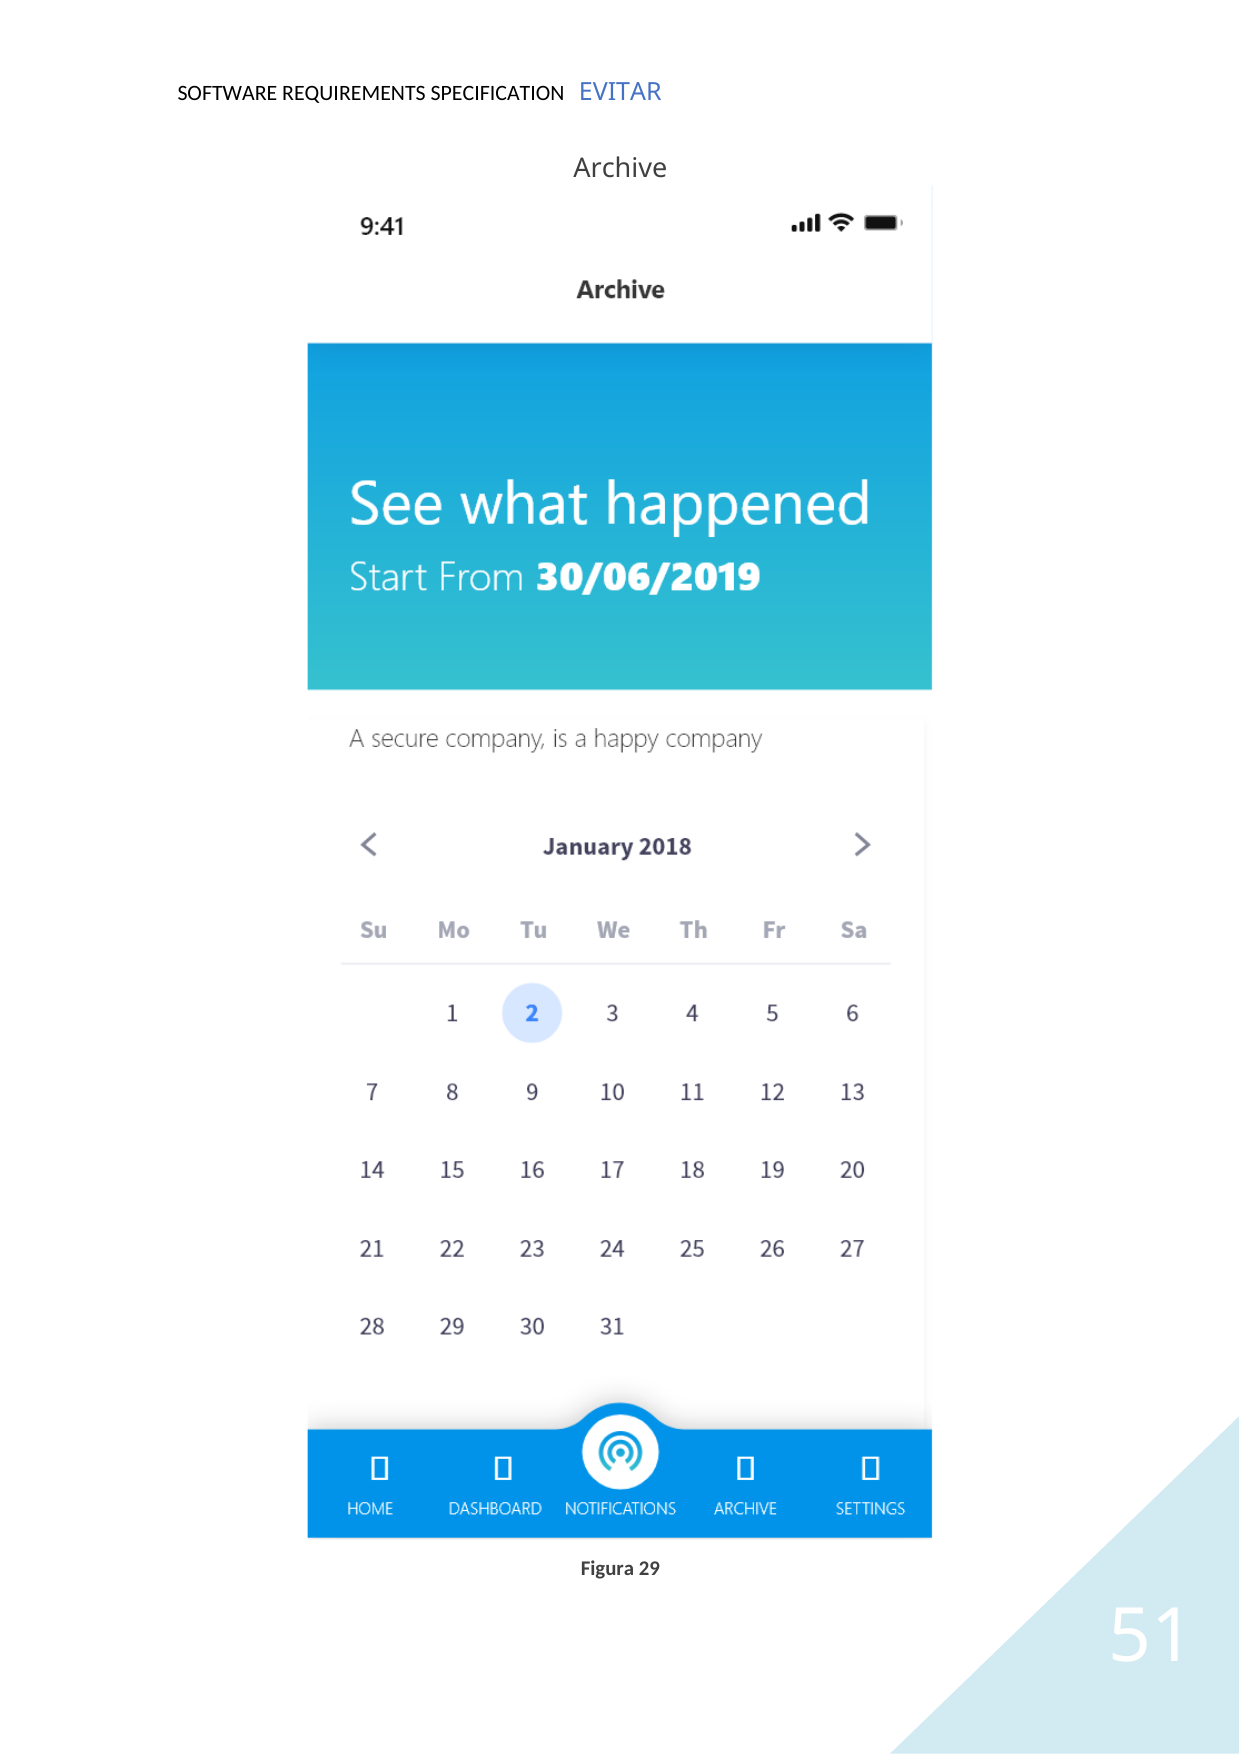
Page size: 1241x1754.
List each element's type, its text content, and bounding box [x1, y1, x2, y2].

picture [307, 185, 933, 1540]
subtitle Archive [177, 148, 1063, 185]
